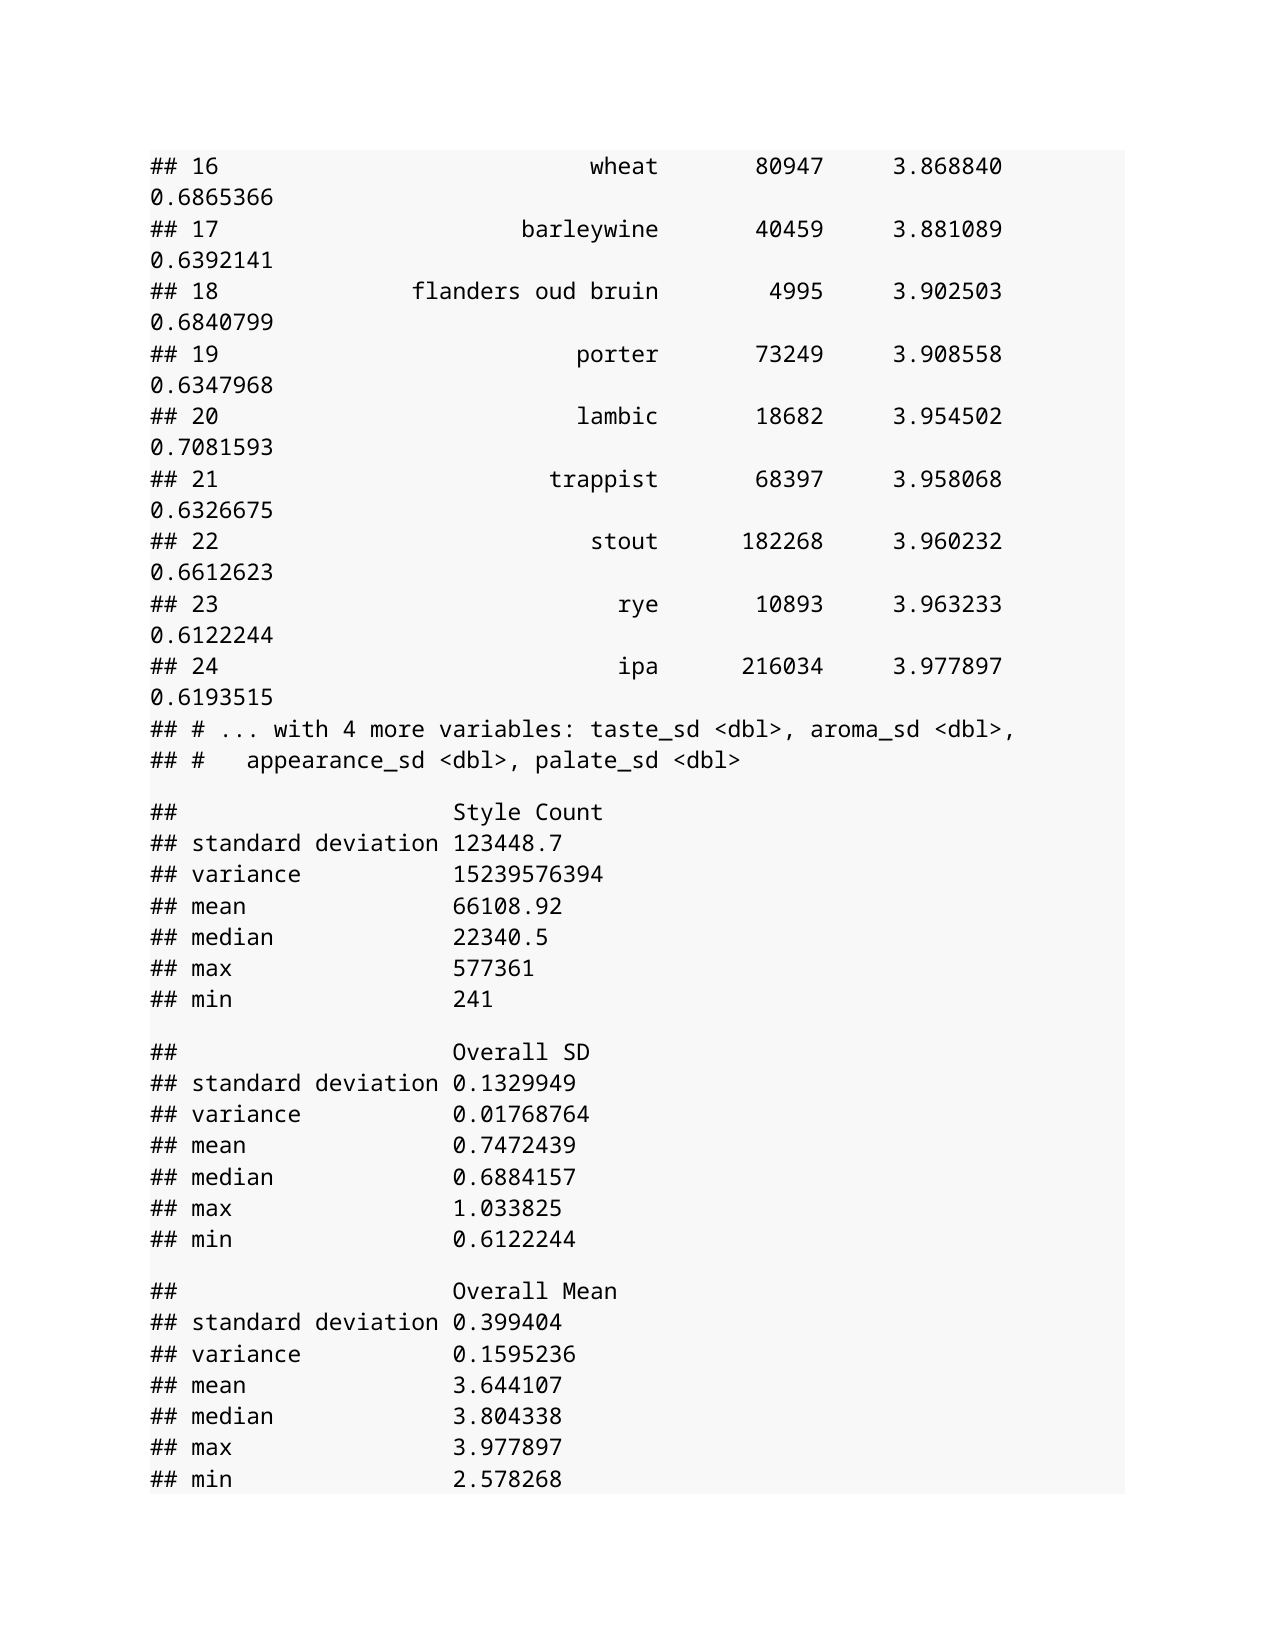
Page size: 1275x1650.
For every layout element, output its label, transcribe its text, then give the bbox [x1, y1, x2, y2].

text ## Overall Mean ## standard deviation 0.399404 ## variance 0.1595236 ## mean 3.644107 ## median 3.804338 ## max 3.977897 ## min 2.578268 [150, 1275, 1125, 1494]
text ## Style Count ## standard deviation 123448.7 ## variance 15239576394 ## mean 66108.92 ## median 22340.5 ## max 577361 ## min 241 [150, 796, 1125, 1014]
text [150, 150, 1125, 775]
text ## Overall SD ## standard deviation 0.1329949 ## variance 0.01768764 ## mean 0.7472439 ## median 0.6884157 ## max 1.033825 ## min 0.6122244 [150, 1035, 1125, 1254]
